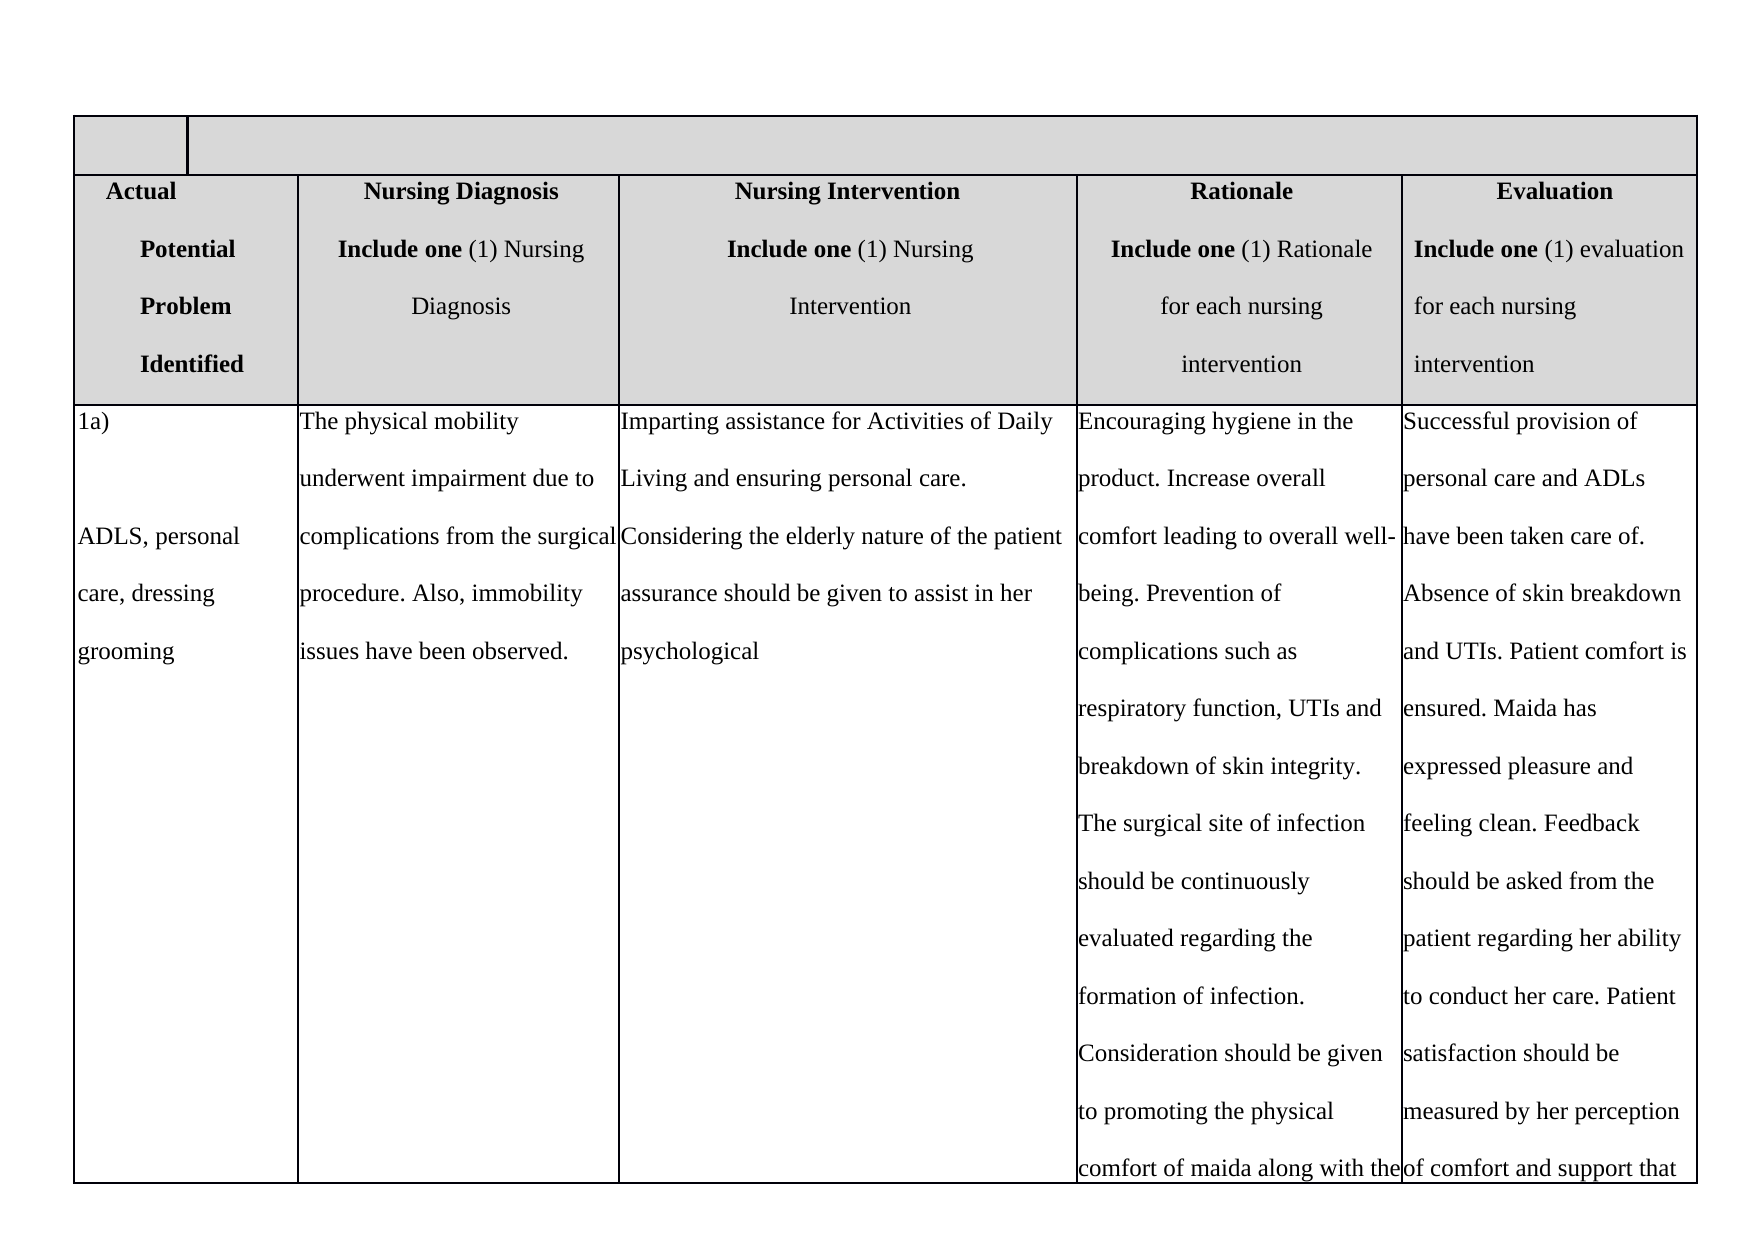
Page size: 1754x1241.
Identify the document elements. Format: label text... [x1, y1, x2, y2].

table_cell Actual Potential Problem Identified [75, 176, 297, 404]
table_cell Evaluation Include one (1) evaluation for each nursing intervention [1403, 176, 1696, 404]
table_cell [1403, 406, 1696, 1182]
table_header Q1 [75, 117, 186, 174]
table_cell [75, 406, 297, 1182]
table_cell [1078, 406, 1401, 1182]
table_cell Rationale Include one (1) Rationale for each nursing intervention [1078, 176, 1401, 404]
table_cell Nursing Intervention Include one (1) Nursing Intervention [620, 176, 1076, 404]
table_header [189, 117, 1696, 174]
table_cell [299, 406, 618, 1182]
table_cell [620, 406, 1076, 1182]
table_cell Nursing Diagnosis Include one (1) Nursing Diagnosis [299, 176, 618, 404]
